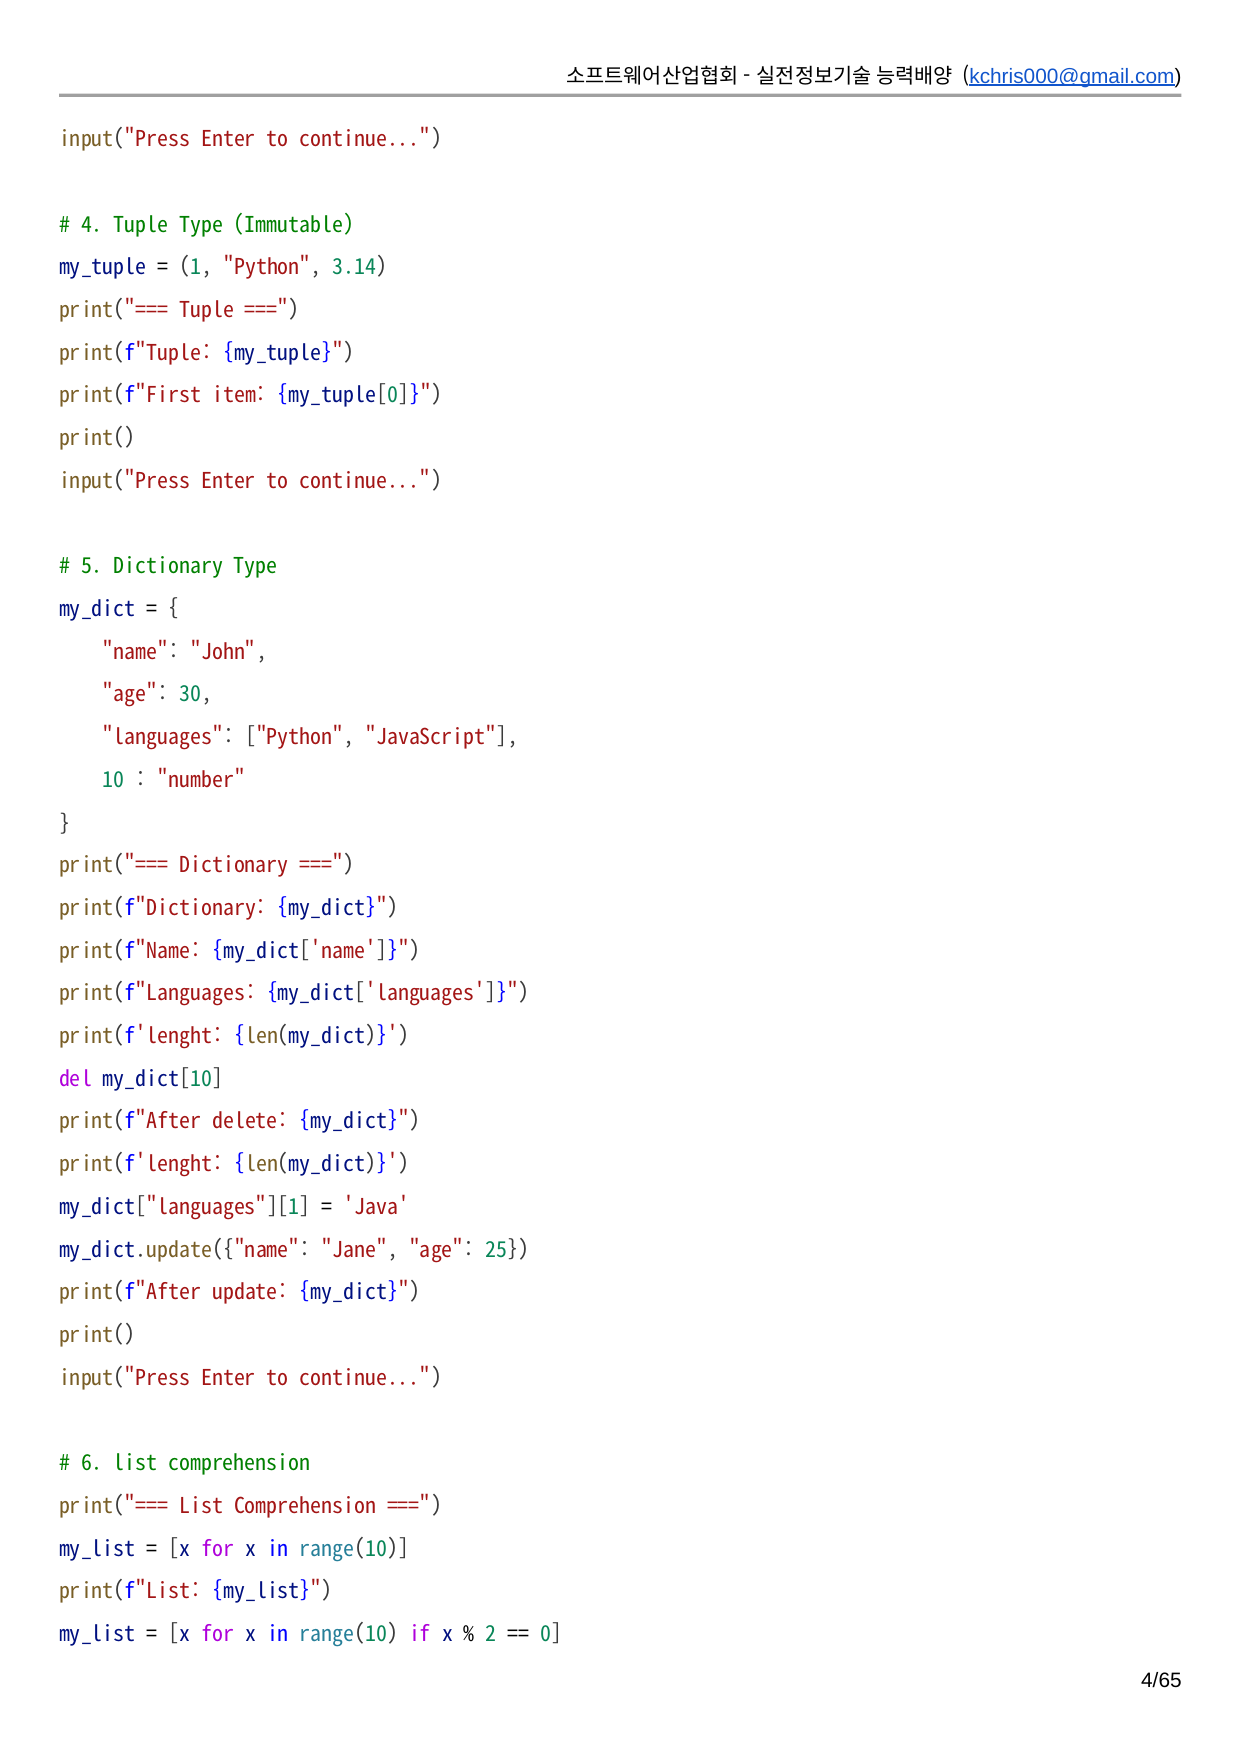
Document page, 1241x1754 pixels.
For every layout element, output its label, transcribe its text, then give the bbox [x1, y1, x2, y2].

text print() [59, 1317, 1181, 1349]
text print("=== Tuple ===") [59, 292, 1181, 324]
text print("=== Dictionary ===") [59, 847, 1181, 879]
text my_tuple = (1, "Python", 3.14) [59, 249, 1181, 281]
text # 5. Dictionary Type [59, 548, 1181, 580]
text "name": "John", [59, 634, 1181, 665]
text # 6. list comprehension [59, 1445, 1181, 1477]
text input("Press Enter to continue...") [59, 463, 1181, 494]
text my_dict = { [59, 591, 1181, 623]
text print(f"After update: {my_dict}") [59, 1274, 1181, 1306]
text print() [59, 420, 1181, 452]
text "age": 30, [59, 676, 1181, 708]
text my_dict.update({"name": "Jane", "age": 25}) [59, 1232, 1181, 1263]
text del my_dict[10] [59, 1061, 1181, 1092]
text } [59, 804, 1181, 836]
text # 4. Tuple Type (Immutable) [59, 207, 1181, 238]
text print(f'lenght: {len(my_dict)}') [59, 1018, 1181, 1050]
text my_list = [x for x in range(10)] [59, 1531, 1181, 1562]
text print(f"Languages: {my_dict['languages']}") [59, 975, 1181, 1007]
text my_dict["languages"][1] = 'Java' [59, 1189, 1181, 1221]
text input("Press Enter to continue...") [59, 1360, 1181, 1391]
text print("=== List Comprehension ===") [59, 1488, 1181, 1519]
text print(f"Dictionary: {my_dict}") [59, 890, 1181, 922]
text my_list = [x for x in range(10) if x % 2 == 0] [59, 1616, 1181, 1648]
text print(f"Name: {my_dict['name']}") [59, 933, 1181, 964]
text input("Press Enter to continue...") [59, 121, 1181, 153]
text print(f"Tuple: {my_tuple}") [59, 335, 1181, 366]
text print(f"First item: {my_tuple[0]}") [59, 377, 1181, 409]
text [59, 1573, 1181, 1605]
text print(f'lenght: {len(my_dict)}') [59, 1146, 1181, 1178]
text print(f"After delete: {my_dict}") [59, 1103, 1181, 1135]
text 10 : "number" [59, 762, 1181, 793]
text "languages": ["Python", "JavaScript"], [59, 719, 1181, 751]
